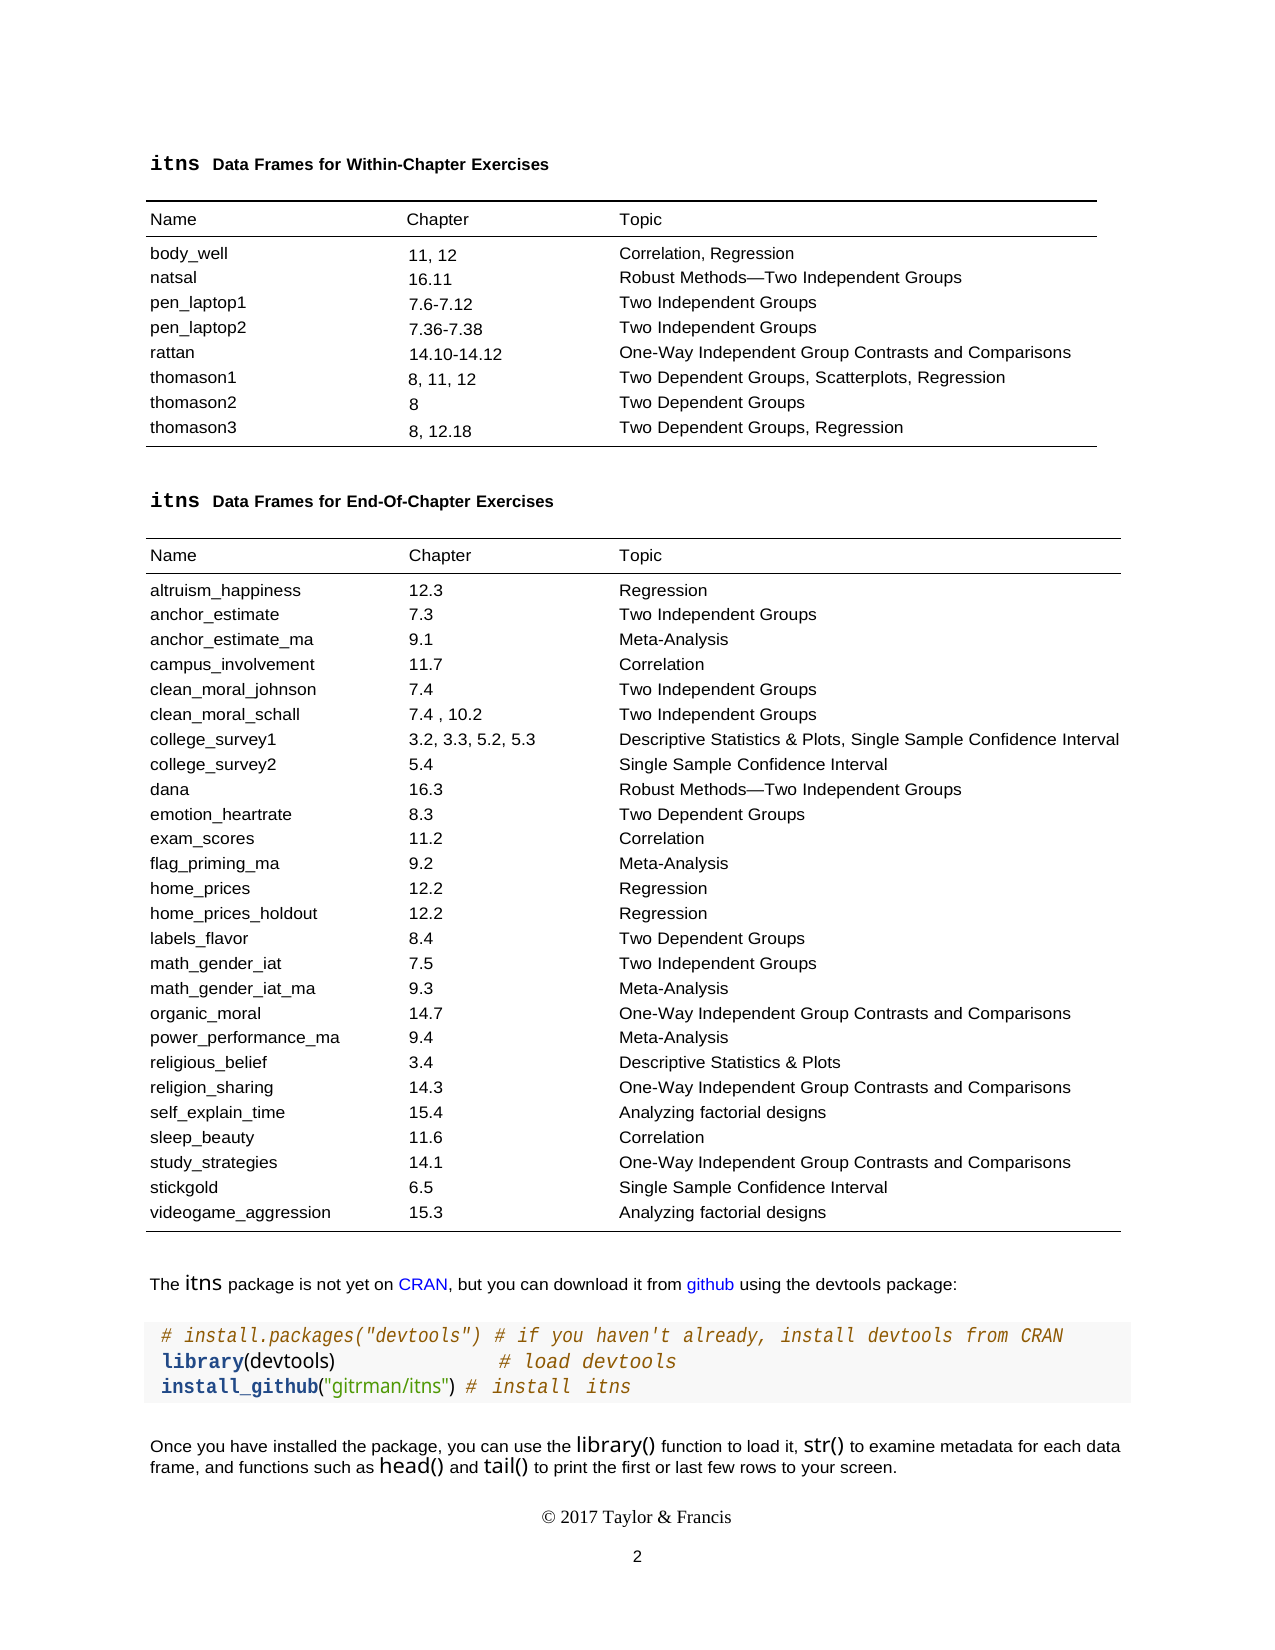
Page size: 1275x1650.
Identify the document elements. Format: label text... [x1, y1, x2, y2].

table_cell 16.11 [327, 266, 560, 291]
table_cell anchor_estimate [146, 603, 373, 628]
table_cell study_strategies [146, 1151, 373, 1176]
table_cell Single Sample Confidence Interval [576, 1176, 1121, 1200]
text The itns package is not yet on CRAN, but you can download it from github using the devtools package: [149, 1267, 1137, 1296]
table_cell 8.3 [373, 802, 576, 827]
table_cell Correlation, Regression [560, 237, 1097, 266]
table_cell 12.2 [373, 902, 576, 927]
table_cell 14.1 [373, 1151, 576, 1176]
table_cell Regression [576, 877, 1121, 902]
table_cell Two Independent Groups [560, 316, 1097, 341]
table_cell body_well [146, 237, 327, 266]
table_cell altruism_happiness [146, 574, 373, 603]
table_cell math_gender_iat [146, 951, 373, 976]
table_cell Two Independent Groups [576, 603, 1121, 628]
table_cell Two Dependent Groups [576, 802, 1121, 827]
table_cell labels_flavor [146, 927, 373, 951]
table_header Topic [576, 539, 1121, 573]
table_header Topic [560, 202, 1097, 236]
table_cell Analyzing factorial designs [576, 1200, 1121, 1231]
table_cell Regression [576, 574, 1121, 603]
table_cell dana [146, 777, 373, 802]
table_cell Two Dependent Groups, Scatterplots, Regression [560, 366, 1097, 390]
table_cell flag_priming_ma [146, 852, 373, 877]
table_cell Robust Methods—Two Independent Groups [560, 266, 1097, 291]
table_cell Single Sample Confidence Interval [576, 752, 1121, 777]
table_cell clean_moral_schall [146, 703, 373, 727]
table_cell 8, 12.18 [327, 415, 560, 446]
table_cell thomason2 [146, 390, 327, 415]
table_cell anchor_estimate_ma [146, 628, 373, 653]
table_cell 12.3 [373, 574, 576, 603]
table_cell 14.3 [373, 1076, 576, 1101]
table_cell self_explain_time [146, 1101, 373, 1126]
table_header Chapter [327, 202, 560, 236]
table_cell 11.6 [373, 1126, 576, 1151]
table_cell sleep_beauty [146, 1126, 373, 1151]
table_cell Descriptive Statistics & Plots [576, 1051, 1121, 1076]
table_cell college_survey1 [146, 728, 373, 752]
table_cell Correlation [576, 1126, 1121, 1151]
table_cell pen_laptop2 [146, 316, 327, 341]
table_cell stickgold [146, 1176, 373, 1200]
table_cell religious_belief [146, 1051, 373, 1076]
table_cell 3.2, 3.3, 5.2, 5.3 [373, 728, 576, 752]
table_cell pen_laptop1 [146, 291, 327, 316]
table_cell 9.4 [373, 1026, 576, 1051]
table_cell Meta-Analysis [576, 976, 1121, 1001]
table_header Name [146, 539, 373, 573]
table_cell 15.3 [373, 1200, 576, 1231]
table_cell Analyzing factorial designs [576, 1101, 1121, 1126]
table_cell One-Way Independent Group Contrasts and Comparisons [576, 1151, 1121, 1176]
text # install.packages("devtools") # if you haven't already, install devtools from CRAN [161, 1325, 1137, 1349]
subtitle itns Data Frames for Within-Chapter Exercises [150, 153, 1137, 177]
table_cell 14.10-14.12 [327, 341, 560, 366]
table_cell Two Independent Groups [576, 678, 1121, 702]
table_cell thomason1 [146, 366, 327, 390]
table_cell 12.2 [373, 877, 576, 902]
table_cell Two Dependent Groups [560, 390, 1097, 415]
table_cell home_prices_holdout [146, 902, 373, 927]
table_cell 7.6-7.12 [327, 291, 560, 316]
table_cell Two Independent Groups [576, 703, 1121, 727]
table_cell videogame_aggression [146, 1200, 373, 1231]
table_cell Meta-Analysis [576, 1026, 1121, 1051]
text library(devtools) # load devtools [161, 1349, 1137, 1374]
table_cell Two Dependent Groups [576, 927, 1121, 951]
table_cell 11, 12 [327, 237, 560, 266]
table_cell math_gender_iat_ma [146, 976, 373, 1001]
table_cell 9.1 [373, 628, 576, 653]
table_cell 7.4 , 10.2 [373, 703, 576, 727]
table_cell Robust Methods—Two Independent Groups [576, 777, 1121, 802]
table_cell thomason3 [146, 415, 327, 446]
table_cell organic_moral [146, 1001, 373, 1026]
table_cell 16.3 [373, 777, 576, 802]
table_cell rattan [146, 341, 327, 366]
table_cell 6.5 [373, 1176, 576, 1200]
table_cell 9.2 [373, 852, 576, 877]
table_cell 8 [327, 390, 560, 415]
table_cell religion_sharing [146, 1076, 373, 1101]
table_cell home_prices [146, 877, 373, 902]
table_cell 3.4 [373, 1051, 576, 1076]
table_cell 7.5 [373, 951, 576, 976]
table_cell Correlation [576, 827, 1121, 852]
table_cell 8, 11, 12 [327, 366, 560, 390]
text install_github("gitrman/itns") # install itns [161, 1374, 1137, 1398]
table_cell exam_scores [146, 827, 373, 852]
table_cell college_survey2 [146, 752, 373, 777]
table_cell Regression [576, 902, 1121, 927]
table_cell natsal [146, 266, 327, 291]
table_cell 11.7 [373, 653, 576, 678]
table_cell 9.3 [373, 976, 576, 1001]
table_header Name [146, 202, 327, 236]
table_cell Meta-Analysis [576, 852, 1121, 877]
table_cell power_performance_ma [146, 1026, 373, 1051]
table_header Chapter [373, 539, 576, 573]
table_cell Two Independent Groups [560, 291, 1097, 316]
table_cell 15.4 [373, 1101, 576, 1126]
table_cell 11.2 [373, 827, 576, 852]
table_cell Two Independent Groups [576, 951, 1121, 976]
table_cell 7.3 [373, 603, 576, 628]
table_cell campus_involvement [146, 653, 373, 678]
table_cell One-Way Independent Group Contrasts and Comparisons [560, 341, 1097, 366]
table_cell emotion_heartrate [146, 802, 373, 827]
table_cell clean_moral_johnson [146, 678, 373, 702]
table_cell 7.4 [373, 678, 576, 702]
table_cell One-Way Independent Group Contrasts and Comparisons [576, 1001, 1121, 1026]
table_cell 14.7 [373, 1001, 576, 1026]
table_cell One-Way Independent Group Contrasts and Comparisons [576, 1076, 1121, 1101]
table_cell 8.4 [373, 927, 576, 951]
table_cell 5.4 [373, 752, 576, 777]
table_cell Two Dependent Groups, Regression [560, 415, 1097, 446]
table_cell Meta-Analysis [576, 628, 1121, 653]
text Once you have installed the package, you can use the library() function to load it, str() to examine metadata for each data frame, and functions such as head() and tail() to print the first or last few rows to your screen. [150, 1435, 1125, 1479]
table_cell Correlation [576, 653, 1121, 678]
table_cell 7.36-7.38 [327, 316, 560, 341]
table_cell Descriptive Statistics & Plots, Single Sample Confidence Interval [576, 728, 1121, 752]
text itns Data Frames for End-Of-Chapter Exercises [150, 490, 1137, 514]
